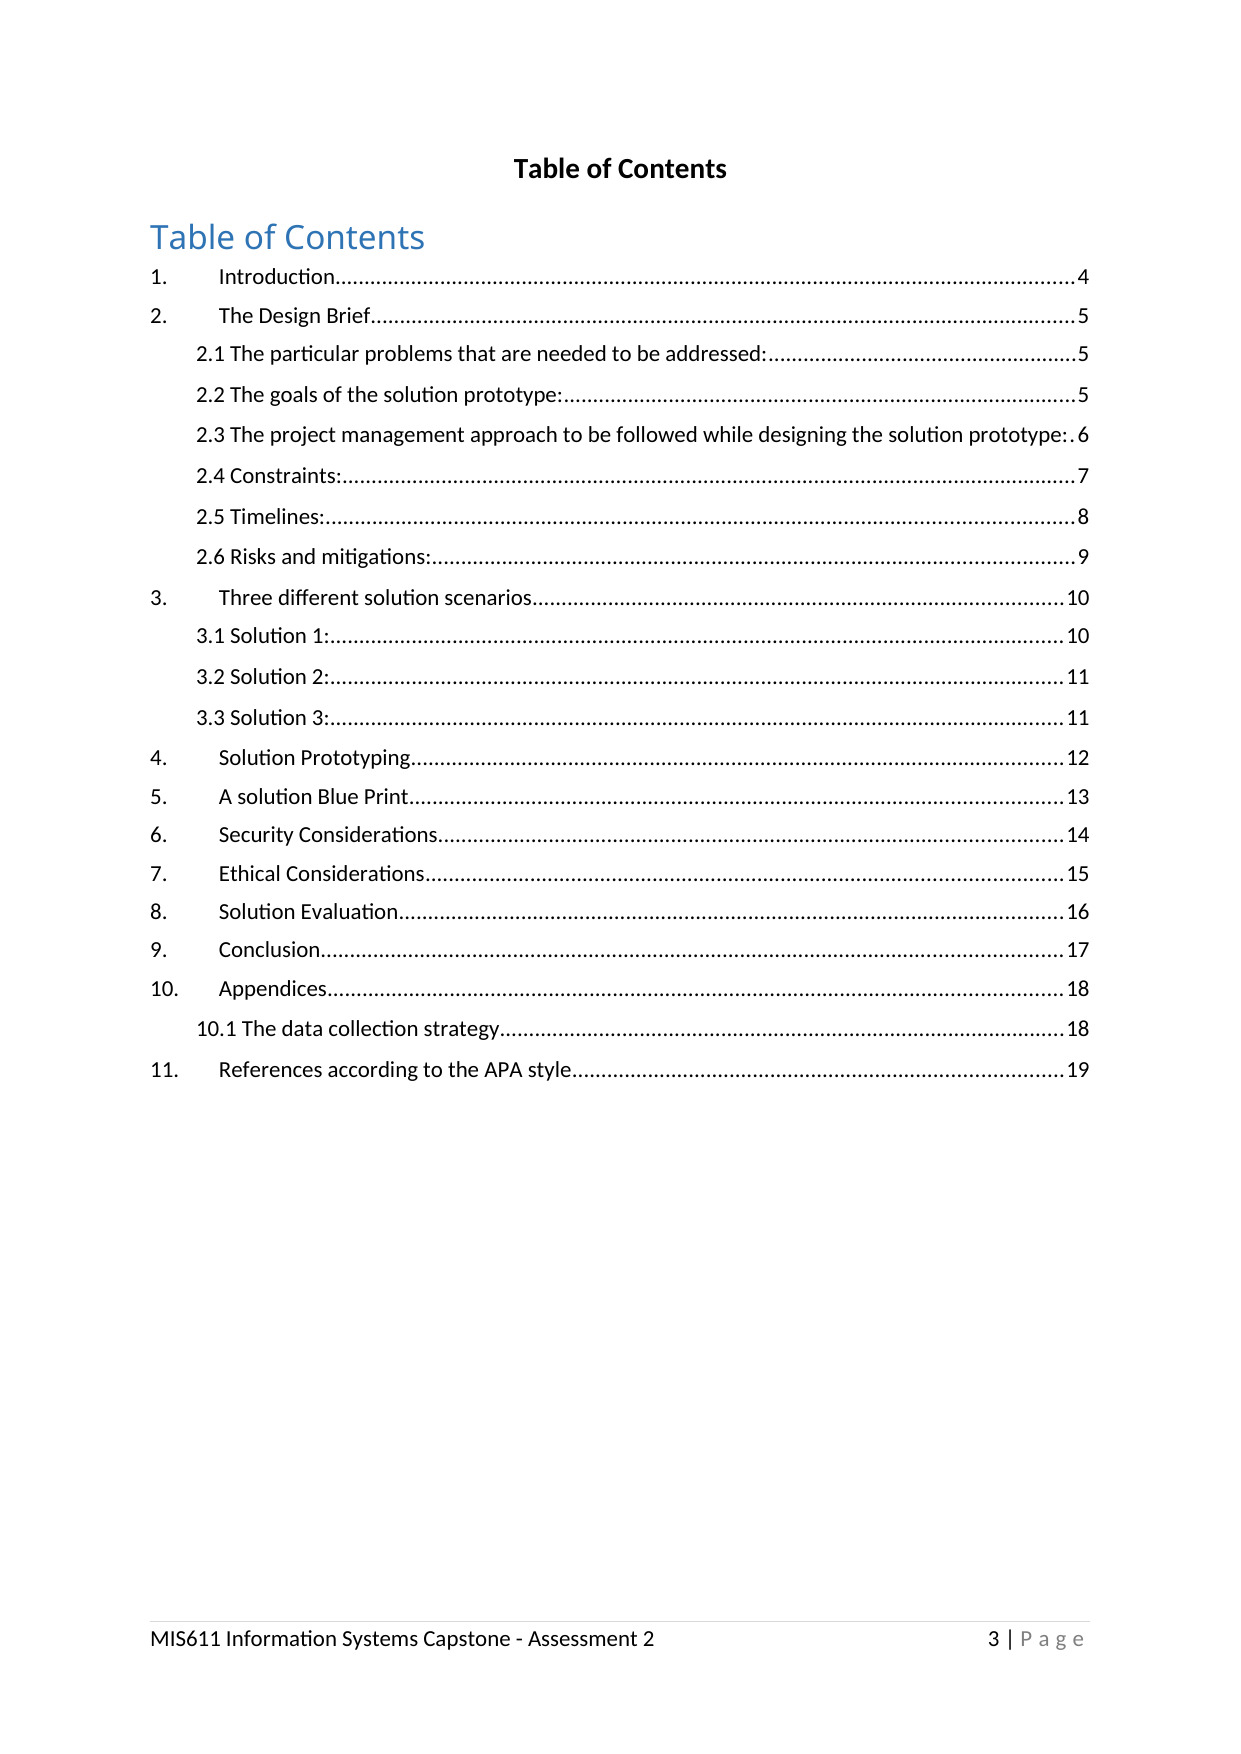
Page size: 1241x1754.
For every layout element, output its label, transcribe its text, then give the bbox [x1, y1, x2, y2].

text Table of Contents [150, 150, 1090, 186]
